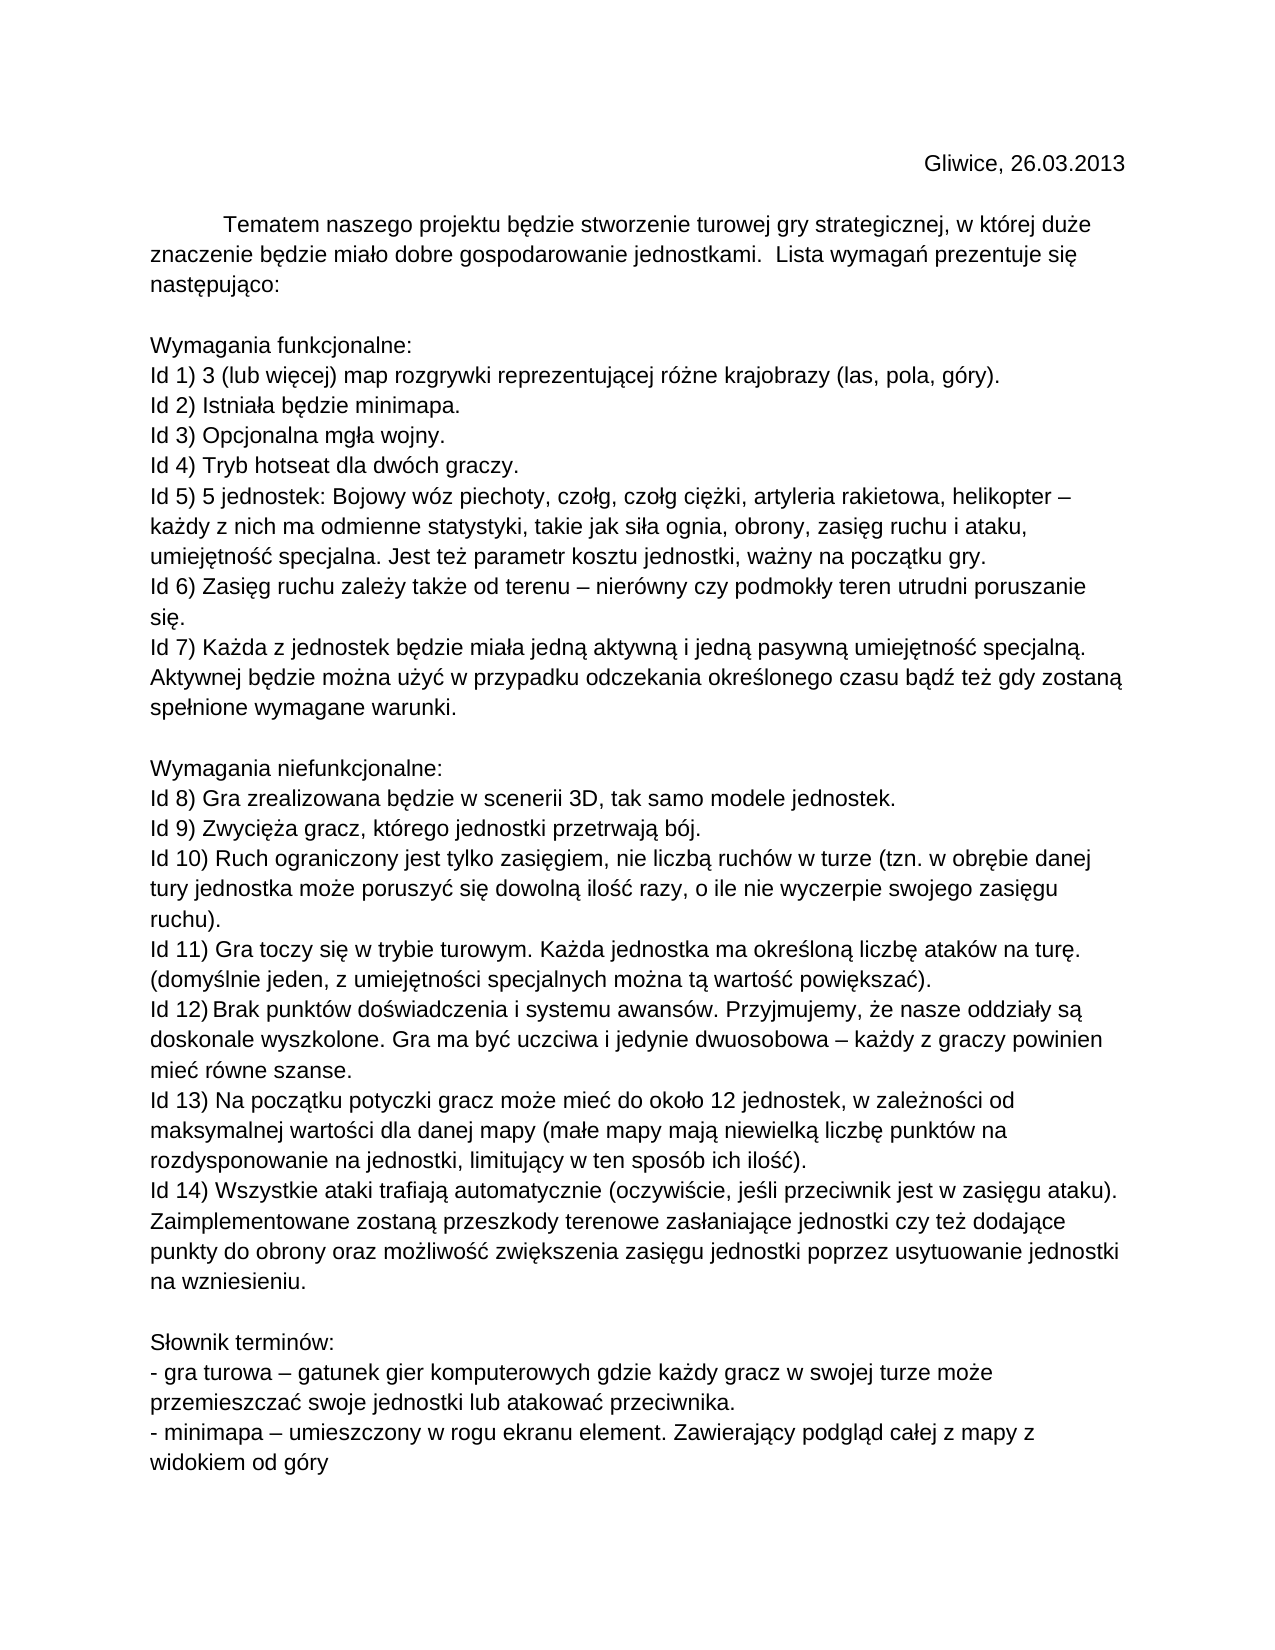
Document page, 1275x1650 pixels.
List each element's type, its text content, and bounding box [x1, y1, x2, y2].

text - gra turowa – gatunek gier komputerowych gdzie każdy gracz w swojej turze może przemieszczać swoje jednostki lub atakować przeciwnika. [150, 1359, 1125, 1415]
text Id 1) 3 (lub więcej) map rozgrywki reprezentującej różne krajobrazy (las, pola, góry). [150, 362, 1125, 388]
text Id 4) Tryb hotseat dla dwóch graczy. [150, 452, 1125, 479]
text Wymagania funkcjonalne: [150, 332, 1125, 358]
text Id 5) 5 jednostek: Bojowy wóz piechoty, czołg, czołg ciężki, artyleria rakietowa, helikopter – każdy z nich ma odmienne statystyki, takie jak siła ognia, obrony, zasięg ruchu i ataku, umiejętność specjalna. Jest też parametr kosztu jednostki, ważny na początku gry. [150, 483, 1125, 569]
text Id 3) Opcjonalna mgła wojny. [150, 422, 1125, 448]
text Wymagania niefunkcjonalne: [150, 754, 1125, 781]
text Gliwice, 26.03.2013 [150, 150, 1125, 176]
text Id 8) Gra zrealizowana będzie w scenerii 3D, tak samo modele jednostek. [150, 785, 1125, 811]
text Tematem naszego projektu będzie stworzenie turowej gry strategicznej, w której duże znaczenie będzie miało dobre gospodarowanie jednostkami. Lista wymagań prezentuje się następująco: [150, 211, 1125, 297]
text Id 11) Gra toczy się w trybie turowym. Każda jednostka ma określoną liczbę ataków na turę. (domyślnie jeden, z umiejętności specjalnych można tą wartość powiększać). [150, 936, 1125, 992]
text Id 13) Na początku potyczki gracz może mieć do około 12 jednostek, w zależności od maksymalnej wartości dla danej mapy (małe mapy mają niewielką liczbę punktów na rozdysponowanie na jednostki, limitujący w ten sposób ich ilość). [150, 1087, 1125, 1173]
text Id 6) Zasięg ruchu zależy także od terenu – nierówny czy podmokły teren utrudni poruszanie się. [150, 573, 1125, 630]
text Słownik terminów: [150, 1328, 1125, 1355]
text Id 10) Ruch ograniczony jest tylko zasięgiem, nie liczbą ruchów w turze (tzn. w obrębie danej tury jednostka może poruszyć się dowolną ilość razy, o ile nie wyczerpie swojego zasięgu ruchu). [150, 845, 1125, 932]
text Id 7) Każda z jednostek będzie miała jedną aktywną i jedną pasywną umiejętność specjalną. Aktywnej będzie można użyć w przypadku odczekania określonego czasu bądź też gdy zostaną spełnione wymagane warunki. [150, 634, 1125, 720]
text Id 2) Istniała będzie minimapa. [150, 392, 1125, 418]
text - minimapa – umieszczony w rogu ekranu element. Zawierający podgląd całej z mapy z widokiem od góry [150, 1419, 1125, 1476]
text Id 12) Brak punktów doświadczenia i systemu awansów. Przyjmujemy, że nasze oddziały są doskonale wyszkolone. Gra ma być uczciwa i jedynie dwuosobowa – każdy z graczy powinien mieć równe szanse. [150, 996, 1125, 1083]
text Id 9) Zwycięża gracz, którego jednostki przetrwają bój. [150, 815, 1125, 841]
text Id 14) Wszystkie ataki trafiają automatycznie (oczywiście, jeśli przeciwnik jest w zasięgu ataku). Zaimplementowane zostaną przeszkody terenowe zasłaniające jednostki czy też dodające punkty do obrony oraz możliwość zwiększenia zasięgu jednostki poprzez usytuowanie jednostki na wzniesieniu. [150, 1177, 1125, 1294]
